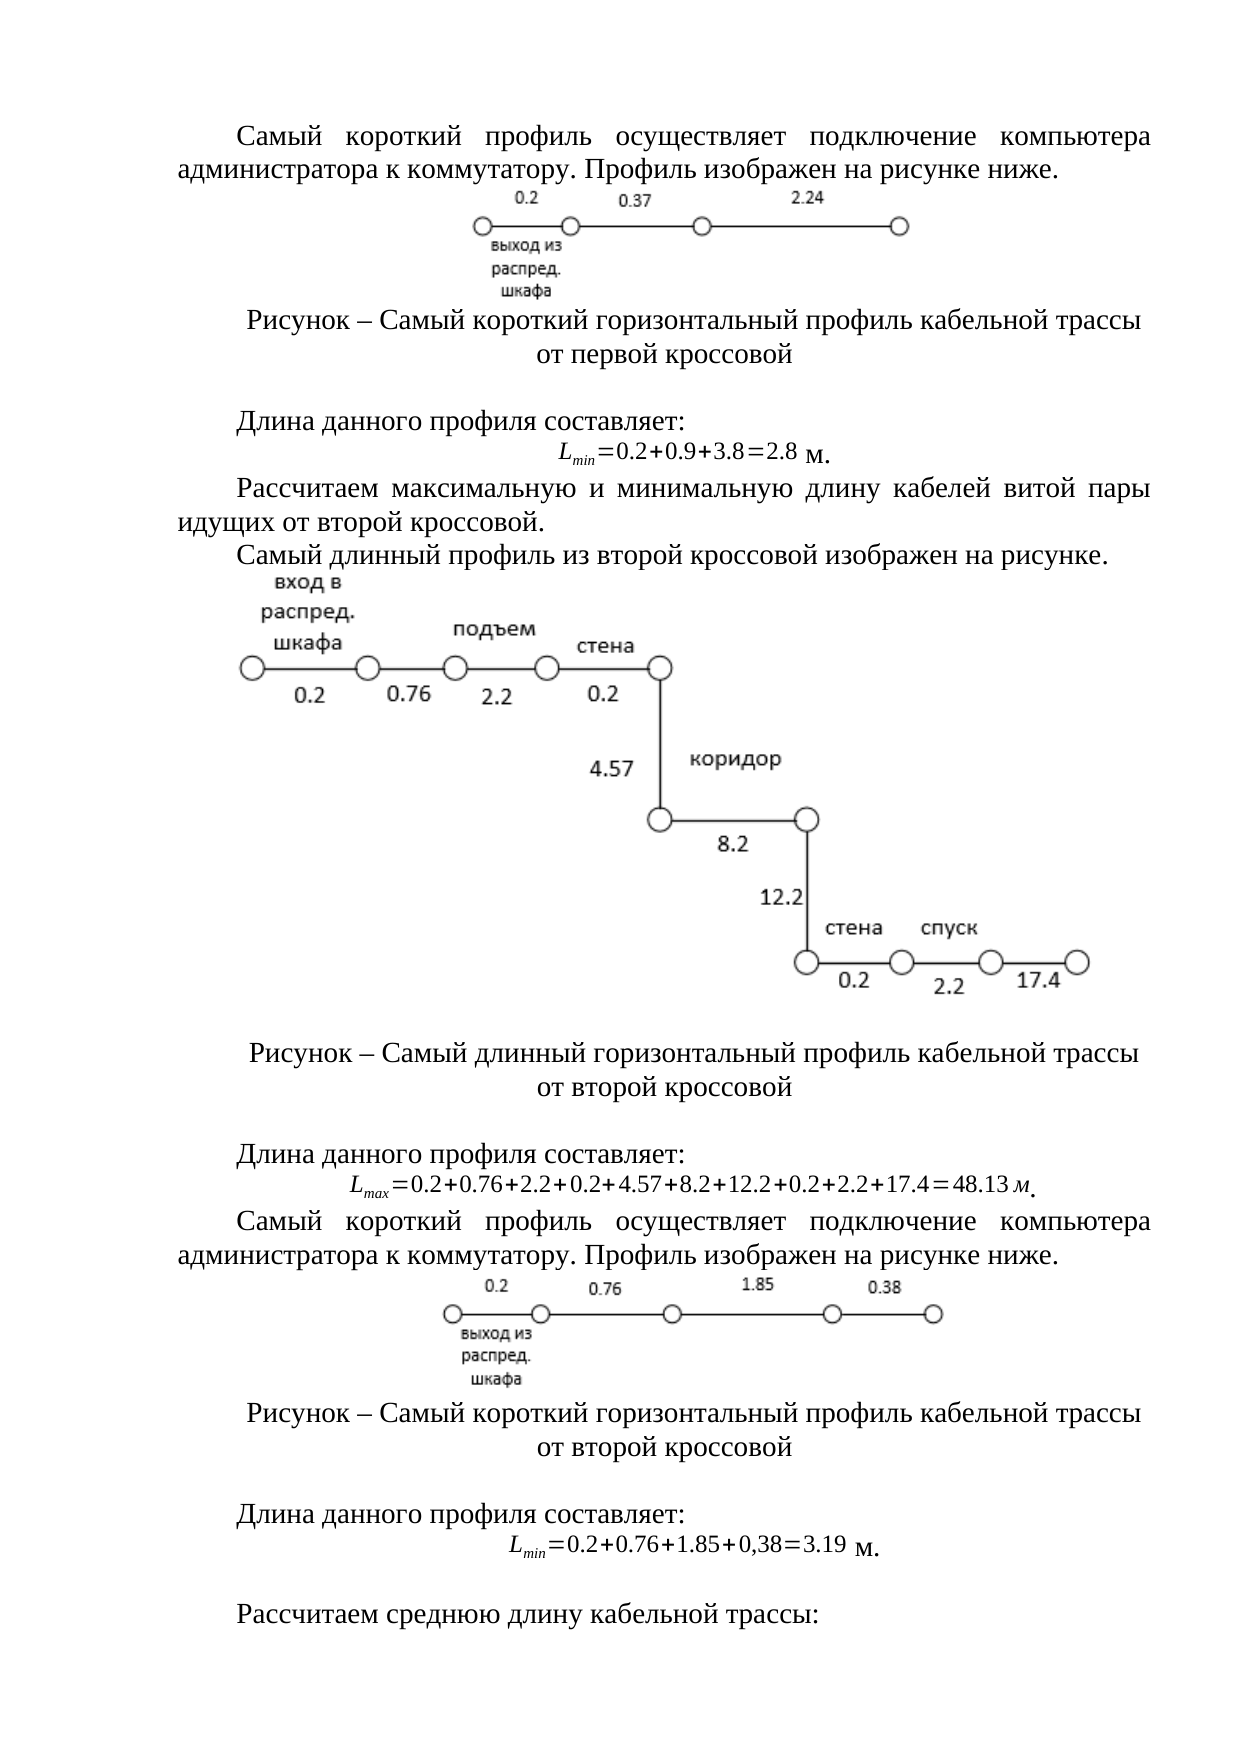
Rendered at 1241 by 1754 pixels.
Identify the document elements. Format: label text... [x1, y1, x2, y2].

text Рассчитаем максимальную и минимальную длину кабелей витой пары идущих от второй кроссовой. [177, 470, 1152, 537]
picture [433, 1270, 955, 1396]
text Рассчитаем среднюю длину кабельной трассы: [177, 1597, 1152, 1630]
text Длина данного профиля составляет: [177, 403, 1152, 437]
text . [177, 1170, 1152, 1203]
text м. [177, 437, 1152, 470]
text Самый короткий профиль осуществляет подключение компьютера администратора к коммутатору. Профиль изображен на рисунке ниже. [177, 1203, 1152, 1270]
picture [468, 185, 919, 303]
text Рисунок – Самый короткий горизонтальный профиль кабельной трассы от второй кроссовой [177, 1395, 1152, 1462]
picture [236, 570, 1096, 1002]
text Самый длинный профиль из второй кроссовой изображен на рисунке. [177, 537, 1152, 571]
text Длина данного профиля составляет: [177, 1136, 1152, 1170]
text м. [177, 1529, 1152, 1563]
text Длина данного профиля составляет: [177, 1496, 1152, 1529]
text Рисунок – Самый короткий горизонтальный профиль кабельной трассы от первой кроссовой [177, 302, 1152, 369]
text Самый короткий профиль осуществляет подключение компьютера администратора к коммутатору. Профиль изображен на рисунке ниже. [177, 118, 1152, 185]
text Рисунок – Самый длинный горизонтальный профиль кабельной трассы от второй кроссовой [177, 1036, 1152, 1103]
